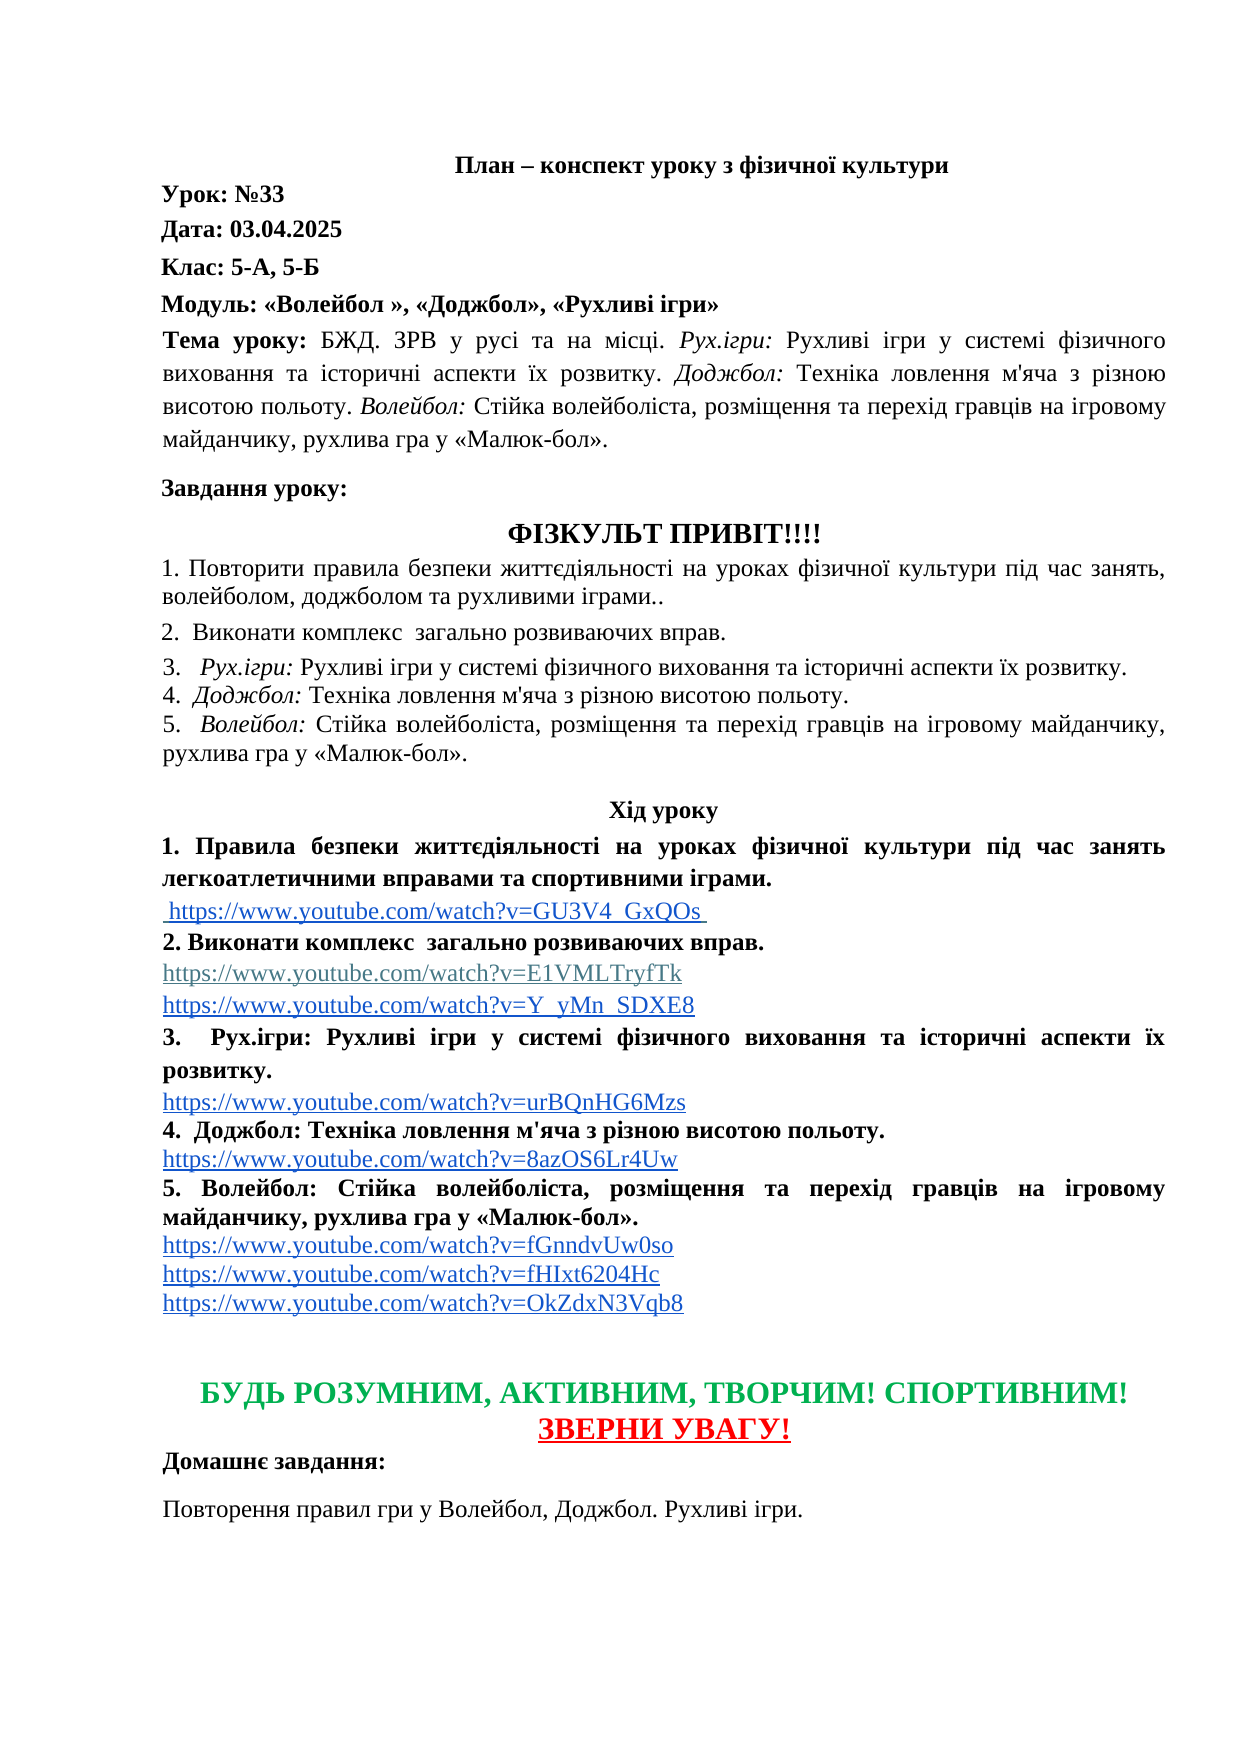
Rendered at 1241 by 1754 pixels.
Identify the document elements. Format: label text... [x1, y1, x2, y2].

text 3. Рух.ігри: Рухливі ігри у системі фізичного виховання та історичні аспекти їх розвитку. [162, 1022, 1167, 1083]
text 4. Доджбол: Техніка ловлення м'яча з різною висотою польоту. [162, 681, 1167, 709]
text Домашнє завдання: [162, 1446, 1167, 1475]
text 1. Повторити правила безпеки життєдіяльності на уроках фізичної культури під час занять, волейболом, доджболом та рухливими іграми.. [161, 553, 1167, 610]
text Урок: №33 [161, 179, 1167, 207]
text 2. Виконати комплекс загально розвиваючих вправ. [161, 617, 1057, 645]
text Модуль: «Волейбол », «Доджбол», «Рухливі ігри» [161, 289, 1167, 318]
text Дата: 03.04.2025 [161, 214, 1167, 243]
text https://www.youtube.com/watch?v=E1VMLTryfTk [162, 958, 1167, 987]
text Повторення правил гри у Волейбол, Доджбол. Рухливі ігри. [162, 1494, 1167, 1523]
text БУДЬ РОЗУМНИМ, АКТИВНИМ, ТВОРЧИМ! СПОРТИВНИМ! [162, 1374, 1167, 1410]
text 2. Виконати комплекс загально розвиваючих вправ. [162, 927, 1167, 956]
text https://www.youtube.com/watch?v=fHIxt6204Hc [162, 1259, 1167, 1288]
text 3. Рух.ігри: Рухливі ігри у системі фізичного виховання та історичні аспекти їх розвитку. [162, 652, 1167, 681]
text 5. Волейбол: Стійка волейболіста, розміщення та перехід гравців на ігровому майданчику, рухлива гра у «Малюк-бол». [162, 709, 1167, 767]
text ЗВЕРНИ УВАГУ! [162, 1410, 1166, 1446]
text План – конспект уроку з фізичної культури [237, 150, 1167, 179]
text Клас: 5-А, 5-Б [161, 252, 1167, 280]
text https://www.youtube.com/watch?v=urBQnHG6Mzs [162, 1087, 1167, 1116]
text https://www.youtube.com/watch?v=GU3V4_GxQOs [162, 896, 1167, 925]
text Хід уроку [161, 796, 1166, 824]
text https://www.youtube.com/watch?v=Y_yMn_SDXE8 [162, 990, 1167, 1019]
text 5. Волейбол: Стійка волейболіста, розміщення та перехід гравців на ігровому майданчику, рухлива гра у «Малюк-бол». [162, 1173, 1167, 1231]
text ФІЗКУЛЬТ ПРИВІТ!!!! [162, 516, 1167, 550]
text https://www.youtube.com/watch?v=fGnndvUw0so [162, 1231, 1167, 1259]
text Тема уроку: БЖД. ЗРВ у русі та на місці. Рух.ігри: Рухливі ігри у системі фізичного виховання та історичні аспекти їх розвитку. Доджбол: Техніка ловлення м'яча з різною висотою польоту. Волейбол: Стійка волейболіста, розміщення та перехід гравців на ігровому майданчику, рухлива гра у «Малюк-бол». [162, 325, 1167, 452]
text Завдання уроку: [161, 473, 1167, 502]
text https://www.youtube.com/watch?v=8azOS6Lr4Uw [162, 1144, 1167, 1173]
text https://www.youtube.com/watch?v=OkZdxN3Vqb8 [162, 1288, 1167, 1317]
text 4. Доджбол: Техніка ловлення м'яча з різною висотою польоту. [162, 1116, 1167, 1144]
text 1. Правила безпеки життєдіяльності на уроках фізичної культури під час занять легкоатлетичними вправами та спортивними іграми. [161, 831, 1167, 892]
